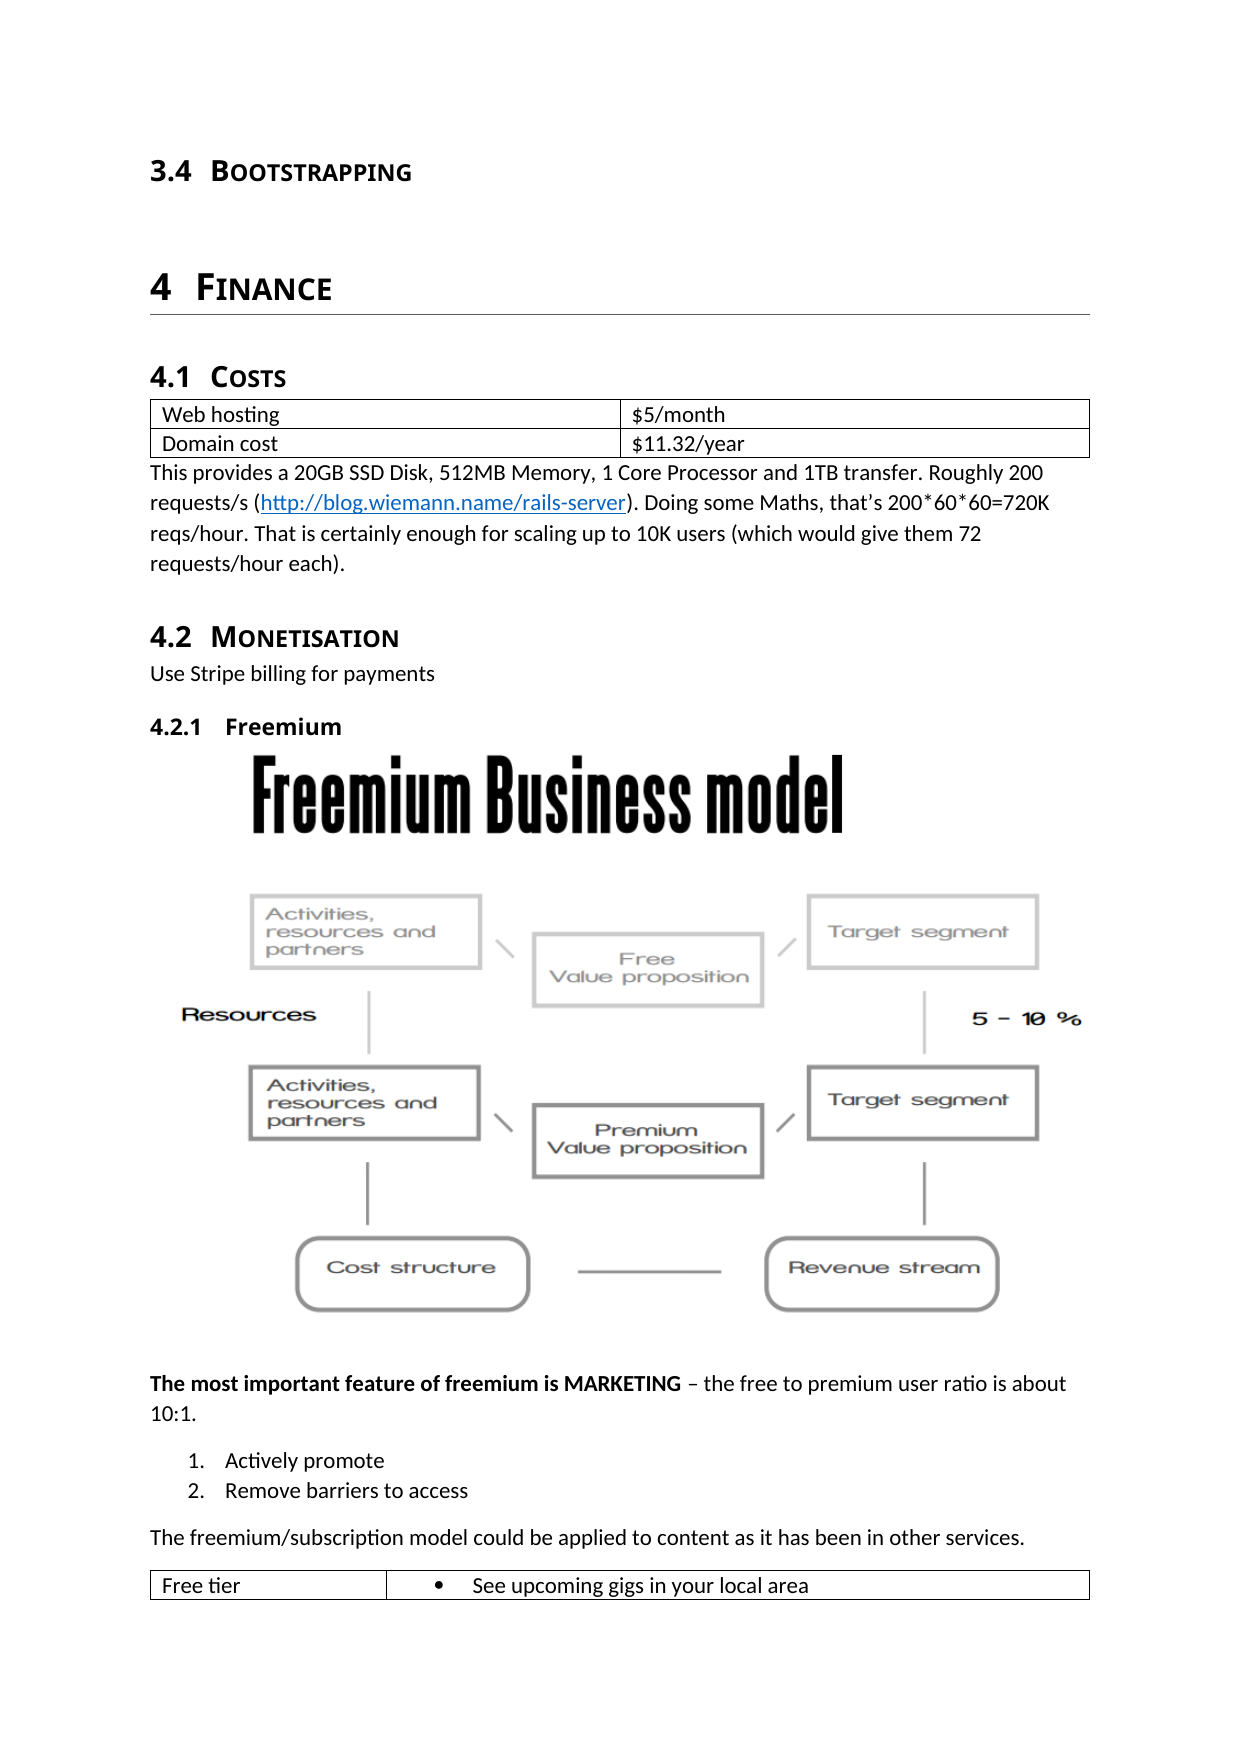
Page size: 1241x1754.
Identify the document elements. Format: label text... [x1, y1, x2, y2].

table_cell Domain cost [151, 429, 620, 457]
subtitle Monetisation [150, 617, 1090, 656]
table_header Web hosting [151, 400, 620, 428]
subtitle Finance [150, 261, 1090, 314]
list Remove barriers to access [187, 1476, 1090, 1504]
picture [150, 744, 1091, 1351]
table_cell $11.32/year [621, 429, 1089, 457]
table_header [387, 1571, 1089, 1599]
table_header $5/month [621, 400, 1089, 428]
table_header Free tier [151, 1571, 386, 1599]
list Actively promote [187, 1446, 1090, 1474]
text Use Stripe billing for payments [150, 659, 1090, 687]
text This provides a 20GB SSD Disk, 512MB Memory, 1 Core Processor and 1TB transfer. Roughly 200 requests/s (http://blog.wiemann.name/rails-server). Doing some Maths, that’s 200*60*60=720K reqs/hour. That is certainly enough for scaling up to 10K users (which would give them 72 requests/hour each). [150, 458, 1090, 577]
subtitle Bootstrapping [150, 150, 1090, 190]
subtitle Freemium [150, 710, 1090, 742]
text The most important feature of freemium is MARKETING – the free to premium user ratio is about 10:1. [150, 1369, 1090, 1427]
text The freemium/subscription model could be applied to content as it has been in other services. [150, 1523, 1090, 1551]
subtitle Costs [150, 356, 1090, 396]
